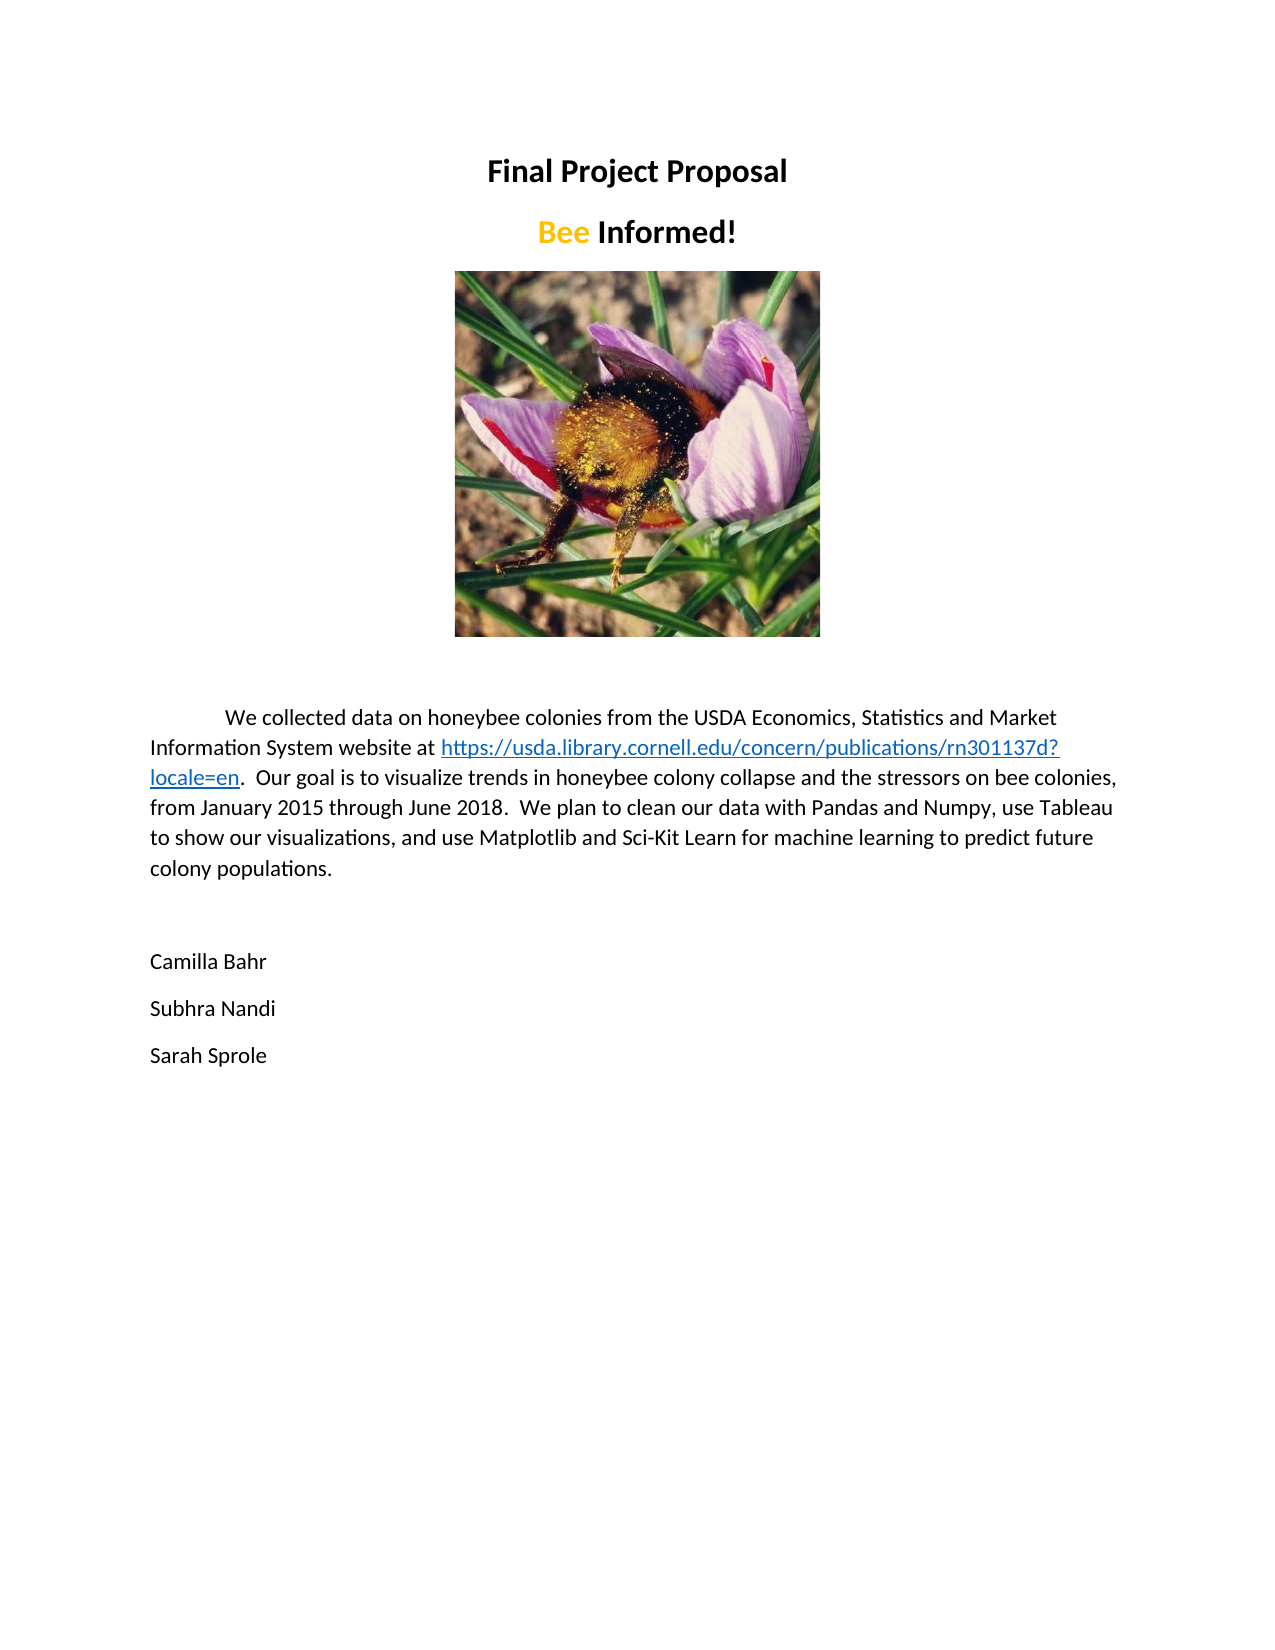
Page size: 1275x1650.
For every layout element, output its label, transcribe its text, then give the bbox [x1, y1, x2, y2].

text We collected data on honeybee colonies from the USDA Economics, Statistics and Market Information System website at https://usda.library.cornell.edu/concern/publications/rn301137d?locale=en. Our goal is to visualize trends in honeybee colony collapse and the stressors on bee colonies, from January 2015 through June 2018. We plan to clean our data with Pandas and Numpy, use Tableau to show our visualizations, and use Matplotlib and Sci-Kit Learn for machine learning to predict future colony populations. [150, 703, 1125, 882]
text Sarah Sprole [150, 1041, 1125, 1069]
text Subhra Nandi [150, 994, 1125, 1022]
text Camilla Bahr [150, 947, 1125, 975]
picture [454, 271, 821, 637]
text Final Project Proposal [150, 150, 1125, 191]
text Bee Informed! [150, 211, 1125, 251]
